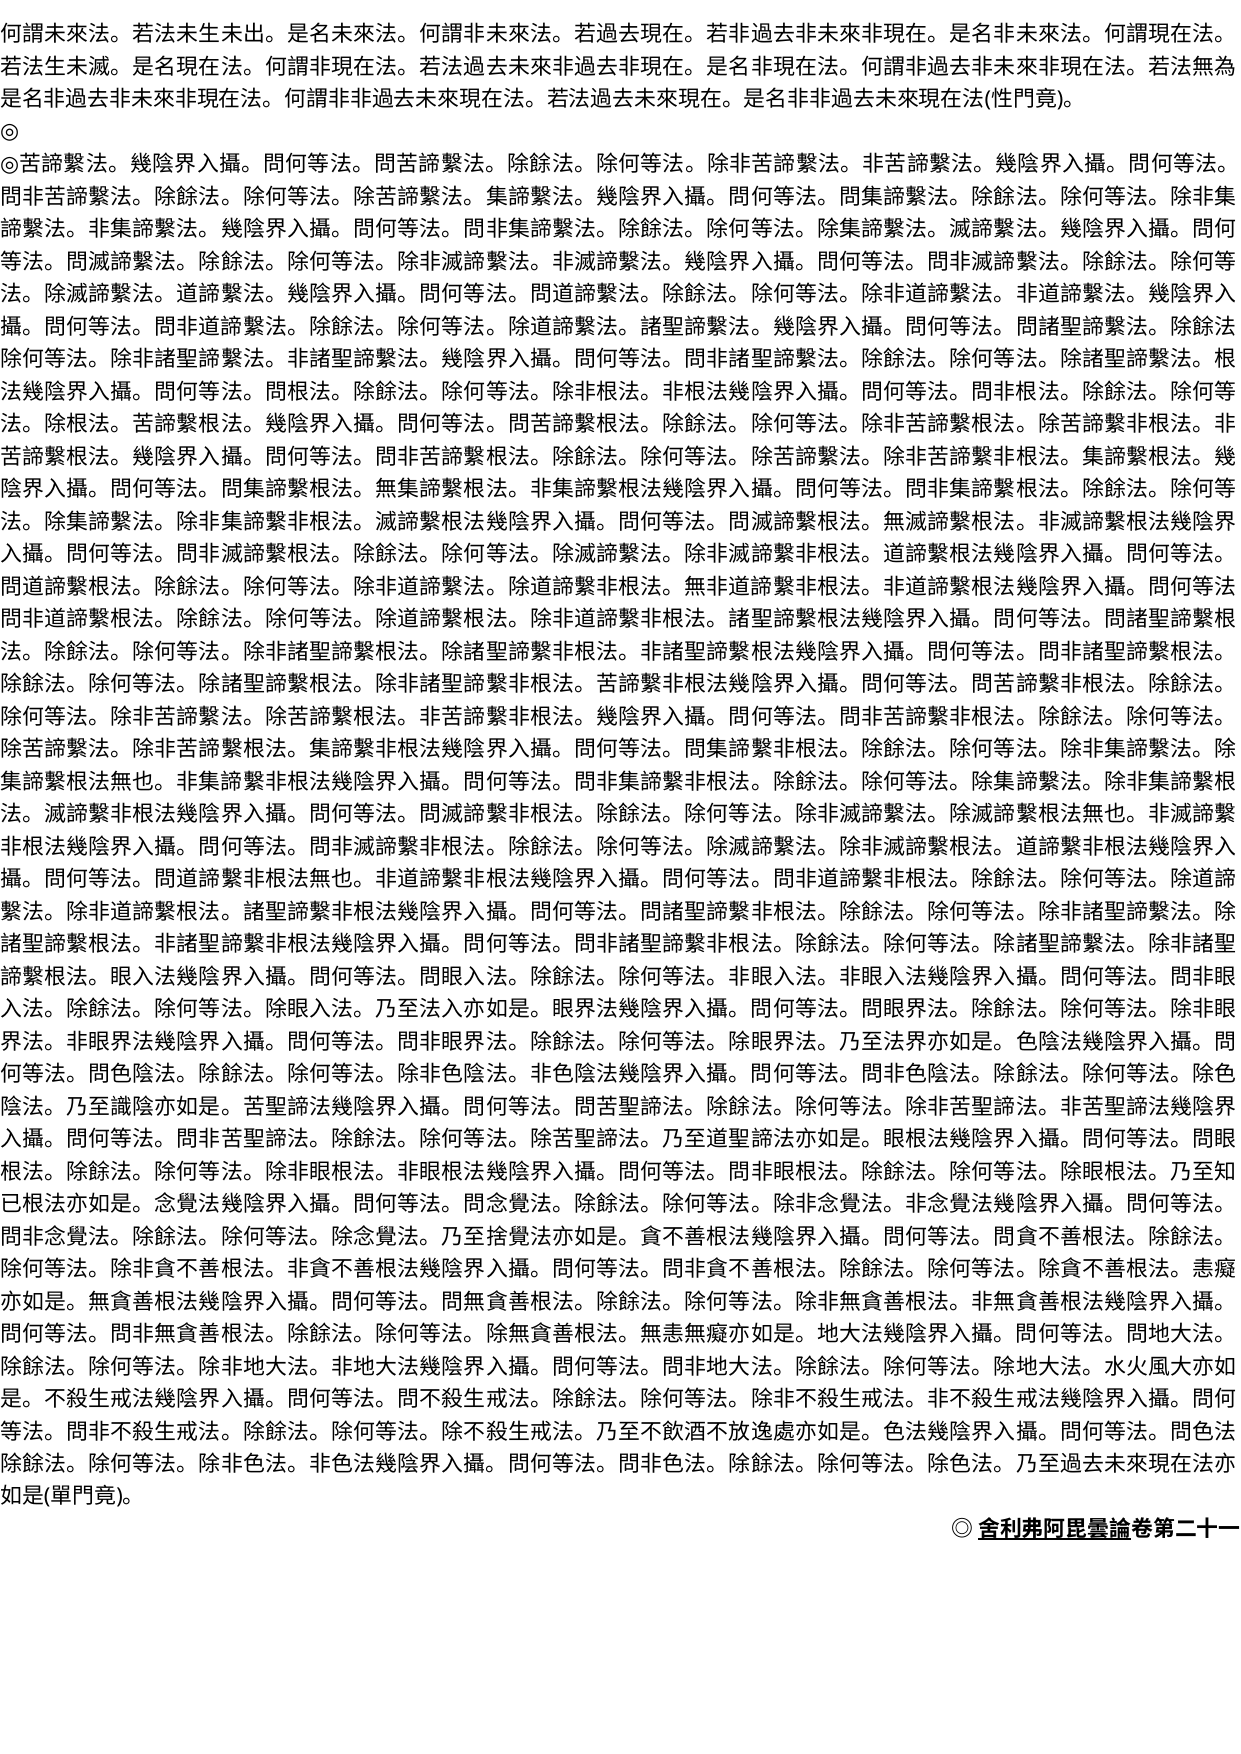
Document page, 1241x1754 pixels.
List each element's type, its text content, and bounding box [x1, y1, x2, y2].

text ◎苦諦繫法。幾陰界入攝。問何等法。問苦諦繫法。除餘法。除何等法。除非苦諦繫法。非苦諦繫法。幾陰界入攝。問何等法。問非苦諦繫法。除餘法。除何等法。除苦諦繫法。集諦繫法。幾陰界入攝。問何等法。問集諦繫法。除餘法。除何等法。除非集諦繫法。非集諦繫法。幾陰界入攝。問何等法。問非集諦繫法。除餘法。除何等法。除集諦繫法。滅諦繫法。幾陰界入攝。問何等法。問滅諦繫法。除餘法。除何等法。除非滅諦繫法。非滅諦繫法。幾陰界入攝。問何等法。問非滅諦繫法。除餘法。除何等法。除滅諦繫法。道諦繫法。幾陰界入攝。問何等法。問道諦繫法。除餘法。除何等法。除非道諦繫法。非道諦繫法。幾陰界入攝。問何等法。問非道諦繫法。除餘法。除何等法。除道諦繫法。諸聖諦繫法。幾陰界入攝。問何等法。問諸聖諦繫法。除餘法。除何等法。除非諸聖諦繫法。非諸聖諦繫法。幾陰界入攝。問何等法。問非諸聖諦繫法。除餘法。除何等法。除諸聖諦繫法。根法幾陰界入攝。問何等法。問根法。除餘法。除何等法。除非根法。非根法幾陰界入攝。問何等法。問非根法。除餘法。除何等法。除根法。苦諦繫根法。幾陰界入攝。問何等法。問苦諦繫根法。除餘法。除何等法。除非苦諦繫根法。除苦諦繫非根法。非苦諦繫根法。幾陰界入攝。問何等法。問非苦諦繫根法。除餘法。除何等法。除苦諦繫法。除非苦諦繫非根法。集諦繫根法。幾陰界入攝。問何等法。問集諦繫根法。無集諦繫根法。非集諦繫根法幾陰界入攝。問何等法。問非集諦繫根法。除餘法。除何等法。除集諦繫法。除非集諦繫非根法。滅諦繫根法幾陰界入攝。問何等法。問滅諦繫根法。無滅諦繫根法。非滅諦繫根法幾陰界入攝。問何等法。問非滅諦繫根法。除餘法。除何等法。除滅諦繫法。除非滅諦繫非根法。道諦繫根法幾陰界入攝。問何等法。問道諦繫根法。除餘法。除何等法。除非道諦繫法。除道諦繫非根法。無非道諦繫非根法。非道諦繫根法幾陰界入攝。問何等法。問非道諦繫根法。除餘法。除何等法。除道諦繫根法。除非道諦繫非根法。諸聖諦繫根法幾陰界入攝。問何等法。問諸聖諦繫根法。除餘法。除何等法。除非諸聖諦繫根法。除諸聖諦繫非根法。非諸聖諦繫根法幾陰界入攝。問何等法。問非諸聖諦繫根法。除餘法。除何等法。除諸聖諦繫根法。除非諸聖諦繫非根法。苦諦繫非根法幾陰界入攝。問何等法。問苦諦繫非根法。除餘法。除何等法。除非苦諦繫法。除苦諦繫根法。非苦諦繫非根法。幾陰界入攝。問何等法。問非苦諦繫非根法。除餘法。除何等法。除苦諦繫法。除非苦諦繫根法。集諦繫非根法幾陰界入攝。問何等法。問集諦繫非根法。除餘法。除何等法。除非集諦繫法。除集諦繫根法無也。非集諦繫非根法幾陰界入攝。問何等法。問非集諦繫非根法。除餘法。除何等法。除集諦繫法。除非集諦繫根法。滅諦繫非根法幾陰界入攝。問何等法。問滅諦繫非根法。除餘法。除何等法。除非滅諦繫法。除滅諦繫根法無也。非滅諦繫非根法幾陰界入攝。問何等法。問非滅諦繫非根法。除餘法。除何等法。除滅諦繫法。除非滅諦繫根法。道諦繫非根法幾陰界入攝。問何等法。問道諦繫非根法無也。非道諦繫非根法幾陰界入攝。問何等法。問非道諦繫非根法。除餘法。除何等法。除道諦繫法。除非道諦繫根法。諸聖諦繫非根法幾陰界入攝。問何等法。問諸聖諦繫非根法。除餘法。除何等法。除非諸聖諦繫法。除諸聖諦繫根法。非諸聖諦繫非根法幾陰界入攝。問何等法。問非諸聖諦繫非根法。除餘法。除何等法。除諸聖諦繫法。除非諸聖諦繫根法。眼入法幾陰界入攝。問何等法。問眼入法。除餘法。除何等法。非眼入法。非眼入法幾陰界入攝。問何等法。問非眼入法。除餘法。除何等法。除眼入法。乃至法入亦如是。眼界法幾陰界入攝。問何等法。問眼界法。除餘法。除何等法。除非眼界法。非眼界法幾陰界入攝。問何等法。問非眼界法。除餘法。除何等法。除眼界法。乃至法界亦如是。色陰法幾陰界入攝。問何等法。問色陰法。除餘法。除何等法。除非色陰法。非色陰法幾陰界入攝。問何等法。問非色陰法。除餘法。除何等法。除色陰法。乃至識陰亦如是。苦聖諦法幾陰界入攝。問何等法。問苦聖諦法。除餘法。除何等法。除非苦聖諦法。非苦聖諦法幾陰界入攝。問何等法。問非苦聖諦法。除餘法。除何等法。除苦聖諦法。乃至道聖諦法亦如是。眼根法幾陰界入攝。問何等法。問眼根法。除餘法。除何等法。除非眼根法。非眼根法幾陰界入攝。問何等法。問非眼根法。除餘法。除何等法。除眼根法。乃至知已根法亦如是。念覺法幾陰界入攝。問何等法。問念覺法。除餘法。除何等法。除非念覺法。非念覺法幾陰界入攝。問何等法。問非念覺法。除餘法。除何等法。除念覺法。乃至捨覺法亦如是。貪不善根法幾陰界入攝。問何等法。問貪不善根法。除餘法。除何等法。除非貪不善根法。非貪不善根法幾陰界入攝。問何等法。問非貪不善根法。除餘法。除何等法。除貪不善根法。恚癡亦如是。無貪善根法幾陰界入攝。問何等法。問無貪善根法。除餘法。除何等法。除非無貪善根法。非無貪善根法幾陰界入攝。問何等法。問非無貪善根法。除餘法。除何等法。除無貪善根法。無恚無癡亦如是。地大法幾陰界入攝。問何等法。問地大法。除餘法。除何等法。除非地大法。非地大法幾陰界入攝。問何等法。問非地大法。除餘法。除何等法。除地大法。水火風大亦如是。不殺生戒法幾陰界入攝。問何等法。問不殺生戒法。除餘法。除何等法。除非不殺生戒法。非不殺生戒法幾陰界入攝。問何等法。問非不殺生戒法。除餘法。除何等法。除不殺生戒法。乃至不飲酒不放逸處亦如是。色法幾陰界入攝。問何等法。問色法。除餘法。除何等法。除非色法。非色法幾陰界入攝。問何等法。問非色法。除餘法。除何等法。除色法。乃至過去未來現在法亦如是(單門竟)。 [0, 146, 1240, 1511]
text ◎ [0, 113, 1240, 146]
text ◎ 舍利弗阿毘曇論卷第二十一 [0, 1511, 1240, 1543]
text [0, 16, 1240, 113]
